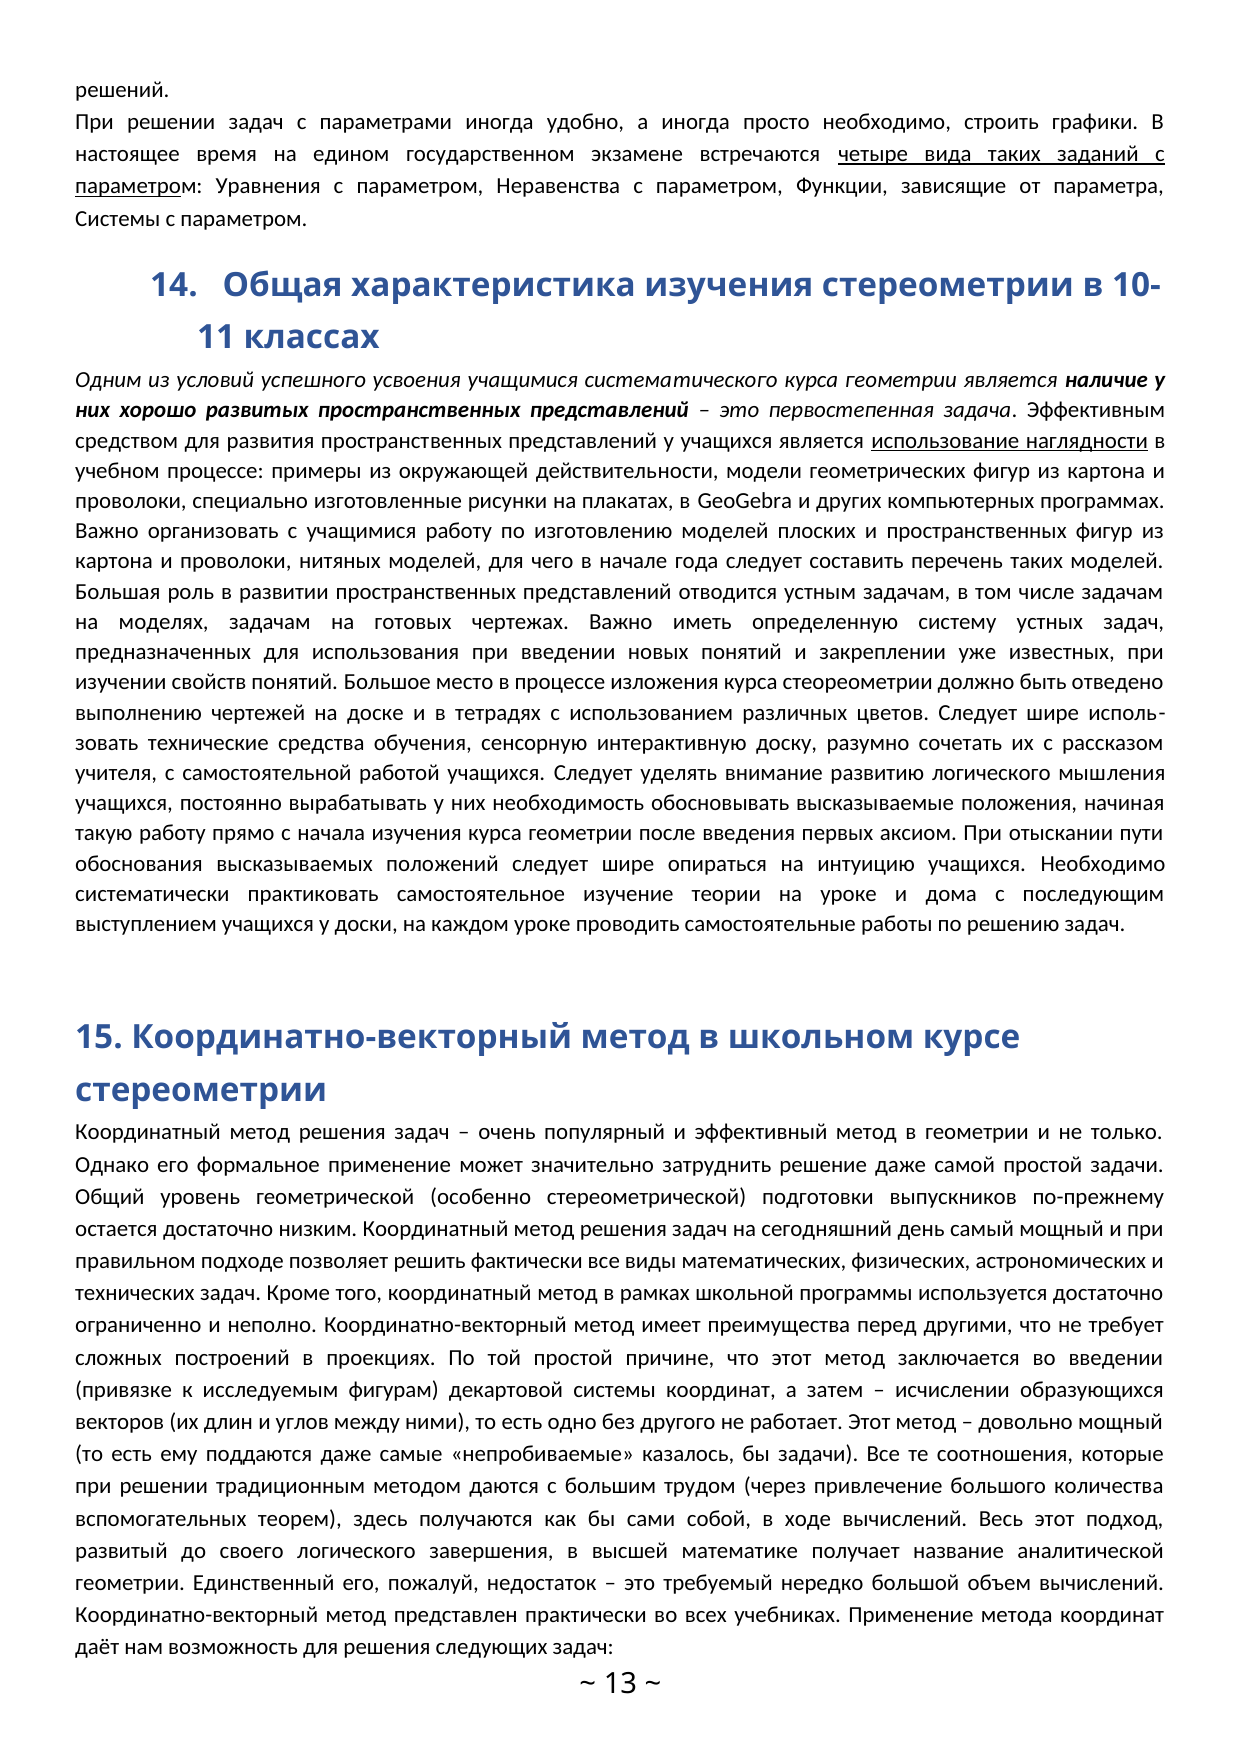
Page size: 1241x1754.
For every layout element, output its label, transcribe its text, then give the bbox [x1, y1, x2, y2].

text Координатный метод решения задач – очень популярный и эффективный метод в геометрии и не только. Однако его формальное применение может значительно затруднить решение даже самой простой задачи. Общий уровень геометрической (особенно стереометрической) подготовки выпускников по-прежнему остается достаточно низким. Координатный метод решения задач на сегодняшний день самый мощный и при правильном подходе позволяет решить фактически все виды математических, физических, астрономических и технических задач. Кроме того, координатный метод в рамках школьной программы используется достаточно ограниченно и неполно. Координатно-векторный метод имеет преимущества перед другими, что не требует сложных построений в проекциях. По той простой причине, что этот метод заключается во введении (привязке к исследуемым фигурам) декартовой системы координат, а затем – исчислении образующихся векторов (их длин и углов между ними), то есть одно без другого не работает. Этот метод – довольно мощный (то есть ему поддаются даже самые «непробиваемые» казалось, бы задачи). Все те соотношения, которые при решении традиционным методом даются с большим трудом (через привлечение большого количества вспомогательных теорем), здесь получаются как бы сами собой, в ходе вычислений. Весь этот подход, развитый до своего логического завершения, в высшей математике получает название аналитической геометрии. Единственный его, пожалуй, недостаток – это требуемый нередко большой объем вычислений. Координатно-векторный метод представлен практически во всех учебниках. Применение метода координат даёт нам возможность для решения следующих задач: [75, 1117, 1165, 1661]
subtitle Общая характеристика изучения стереометрии в 10-11 классах [150, 261, 1165, 358]
subtitle 15. Координатно-векторный метод в школьном курсе стереометрии [75, 1013, 1165, 1111]
